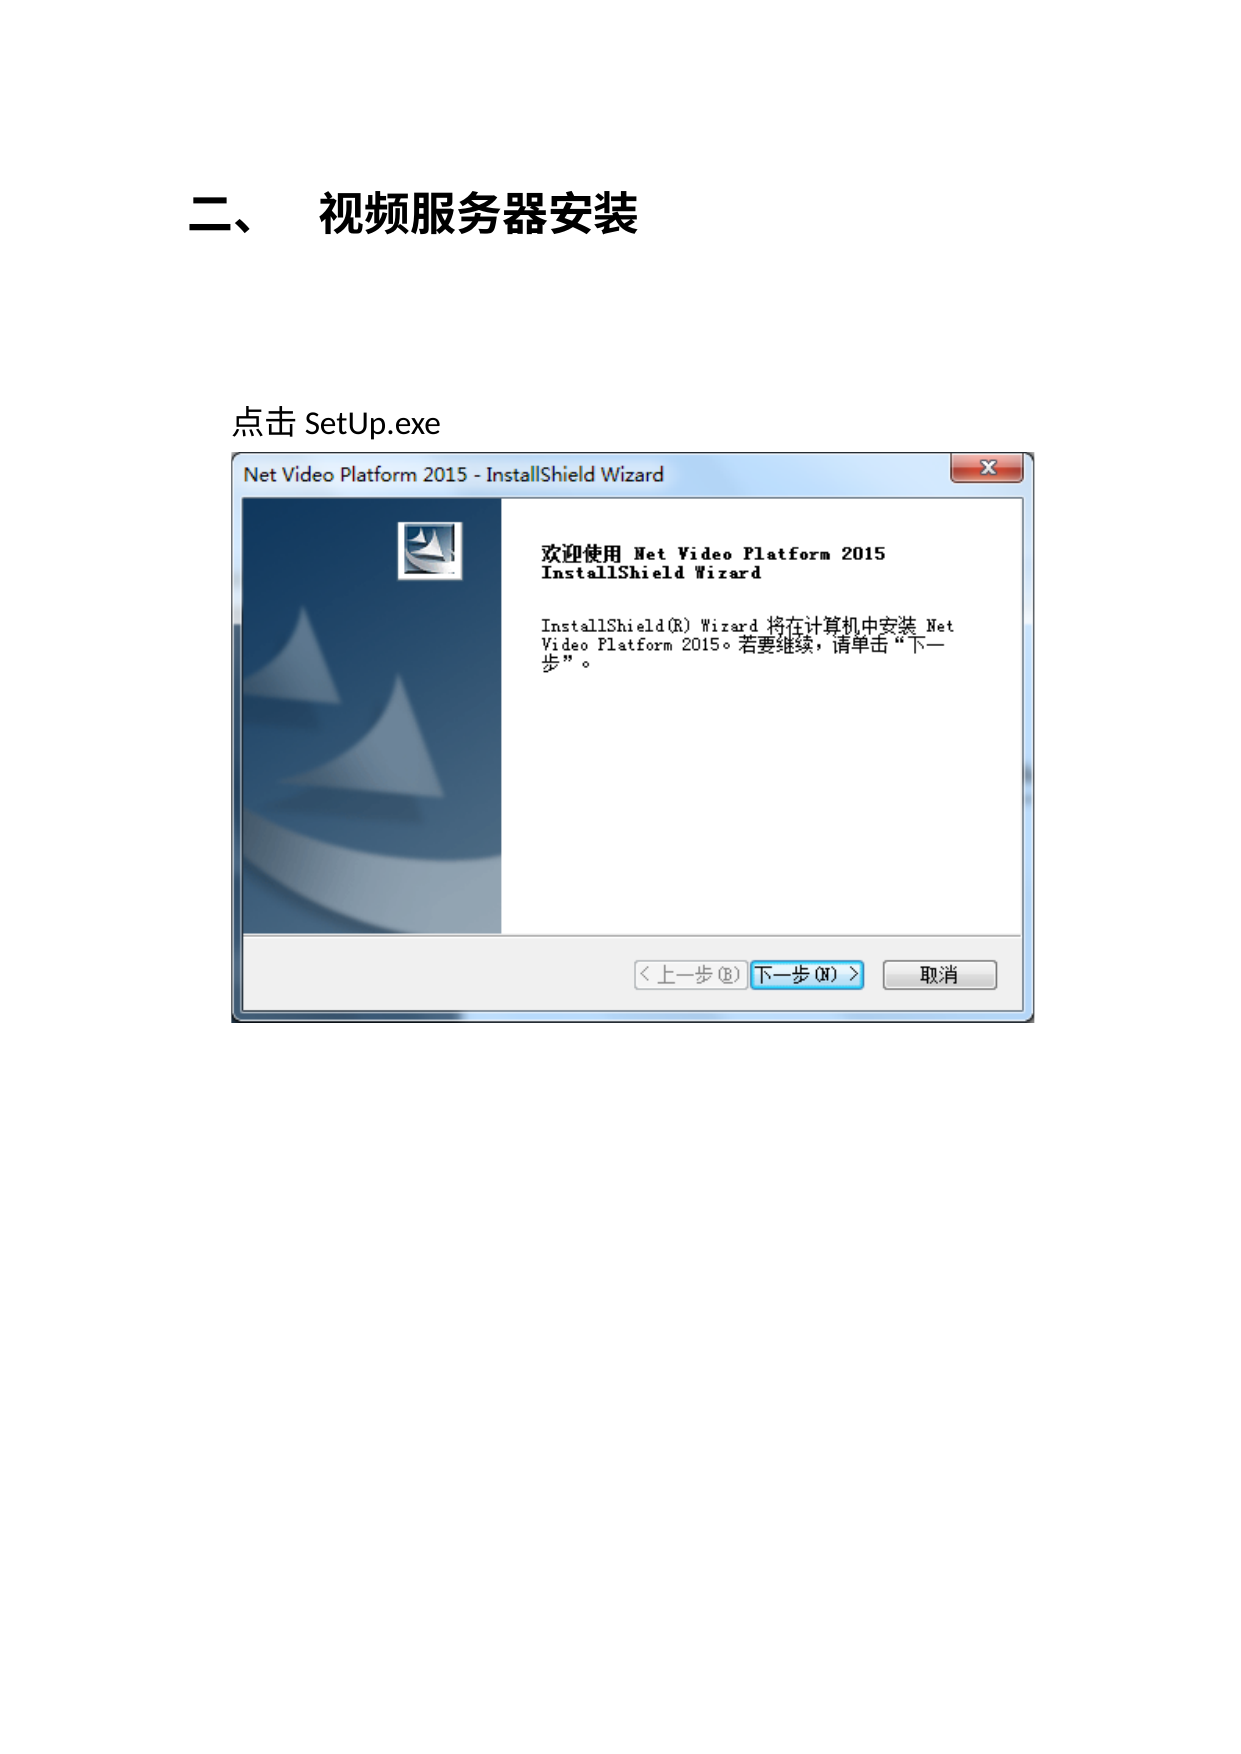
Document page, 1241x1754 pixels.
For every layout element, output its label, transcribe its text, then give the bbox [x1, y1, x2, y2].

text 点击SetUp.exe [187, 387, 1053, 452]
subtitle 视频服务器安装 [187, 162, 1053, 259]
picture [231, 452, 1035, 1023]
